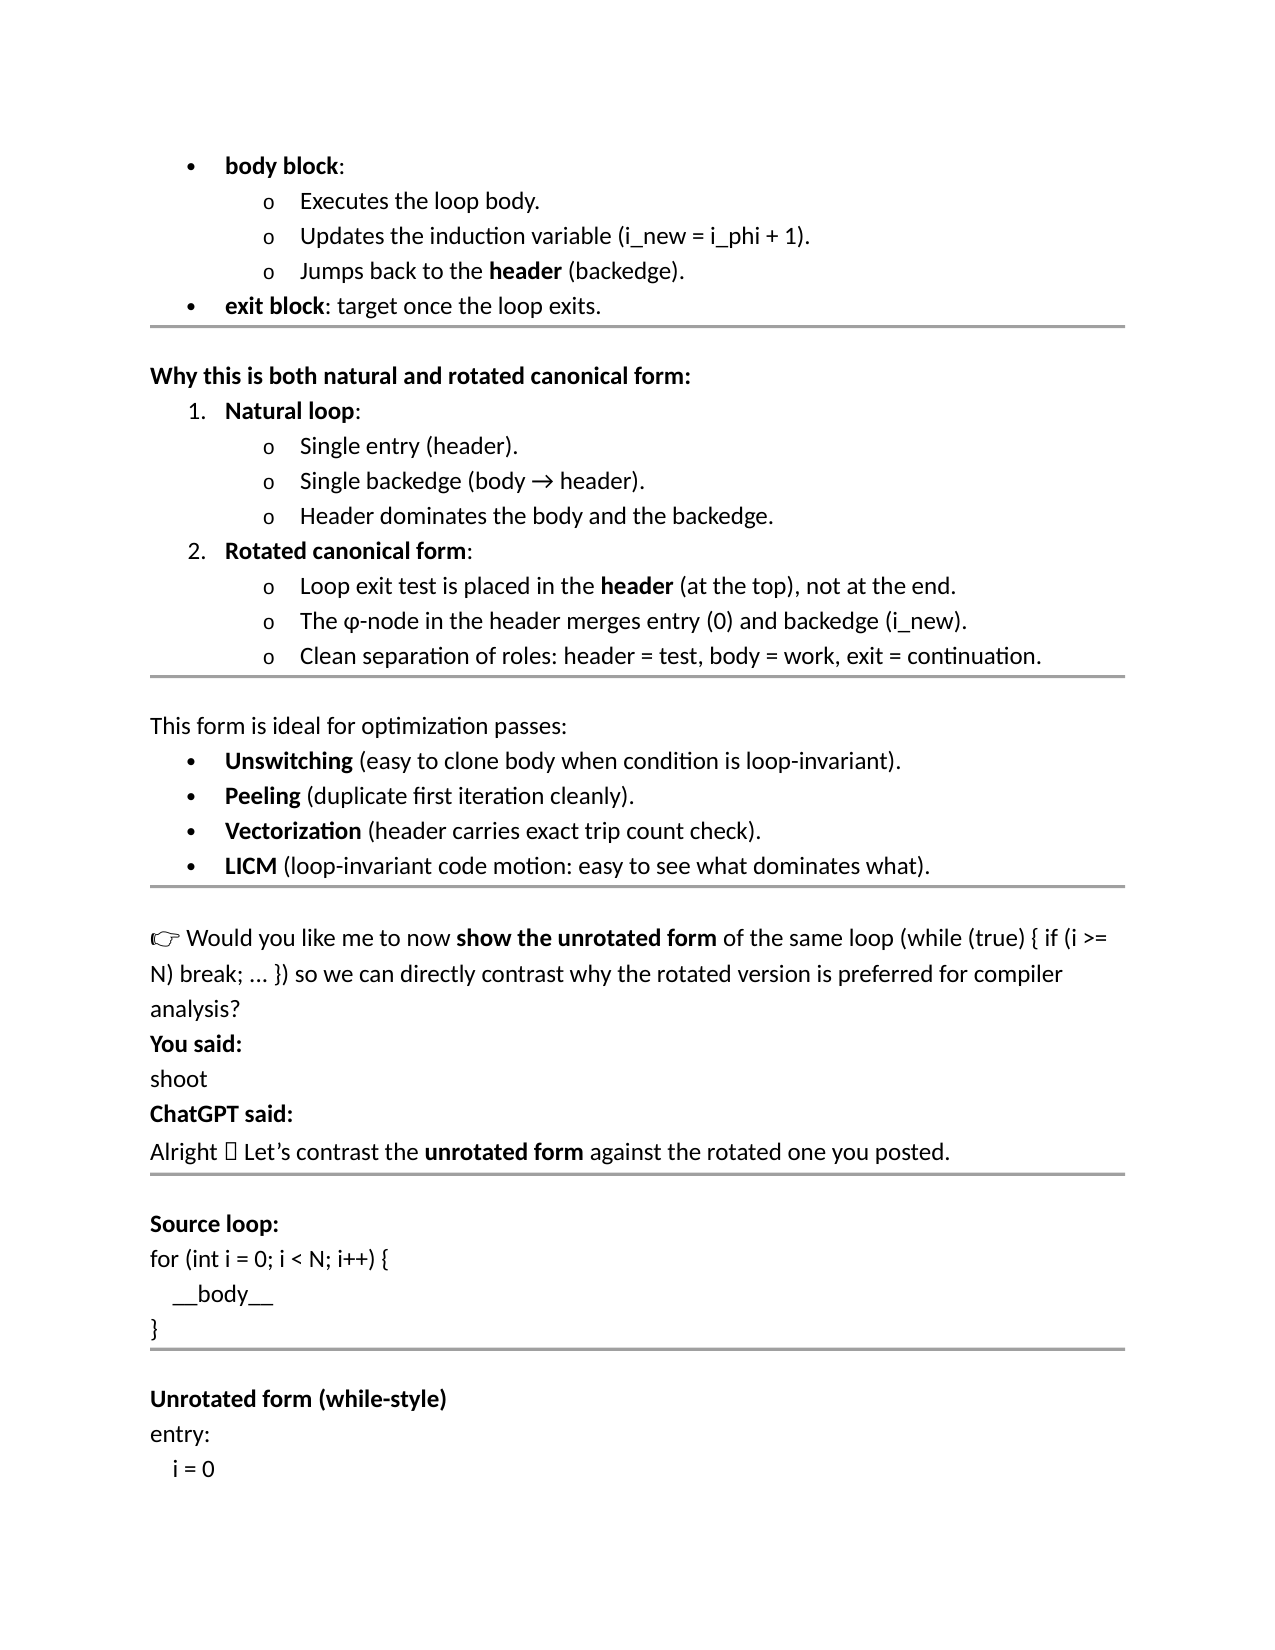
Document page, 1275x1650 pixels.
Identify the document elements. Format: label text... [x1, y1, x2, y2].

list Natural loop: [187, 395, 1125, 426]
text This form is ideal for optimization passes: [150, 710, 1125, 741]
list Unswitching (easy to clone body when condition is loop-invariant). [187, 745, 1125, 776]
list Rotated canonical form: [187, 535, 1125, 566]
text ChatGPT said: [150, 1098, 1125, 1129]
list Jumps back to the header (backedge). [262, 255, 1125, 286]
list Header dominates the body and the backedge. [262, 500, 1125, 531]
text 👉 Would you like me to now show the unrotated form of the same loop (while (true) { if (i >= N) break; ... }) so we can directly contrast why the rotated version is preferred for compiler analysis? [150, 920, 1125, 1024]
list exit block: target once the loop exits. [187, 290, 1125, 321]
text } [150, 1313, 1125, 1343]
list Peeling (duplicate first iteration cleanly). [187, 780, 1125, 811]
text __body__ [150, 1278, 1125, 1308]
list body block: [187, 150, 1125, 181]
text Unrotated form (while-style) [150, 1383, 1125, 1413]
list Vectorization (header carries exact trip count check). [187, 815, 1125, 846]
text Why this is both natural and rotated canonical form: [150, 360, 1125, 391]
list Clean separation of roles: header = test, body = work, exit = continuation. [262, 640, 1125, 671]
list Single entry (header). [262, 430, 1125, 461]
text entry: [150, 1418, 1125, 1448]
list Single backedge (body → header). [262, 465, 1125, 496]
text for (int i = 0; i < N; i++) { [150, 1243, 1125, 1273]
text shoot [150, 1063, 1125, 1094]
list LICM (loop-invariant code motion: easy to see what dominates what). [187, 850, 1125, 881]
text Source loop: [150, 1208, 1125, 1238]
list The φ-node in the header merges entry (0) and backedge (i_new). [262, 605, 1125, 636]
text i = 0 [150, 1453, 1125, 1483]
list Loop exit test is placed in the header (at the top), not at the end. [262, 570, 1125, 601]
text You said: [150, 1028, 1125, 1059]
text Alright 🚀 Let’s contrast the unrotated form against the rotated one you posted. [150, 1133, 1125, 1168]
list Updates the induction variable (i_new = i_phi + 1). [262, 220, 1125, 251]
list Executes the loop body. [262, 185, 1125, 216]
